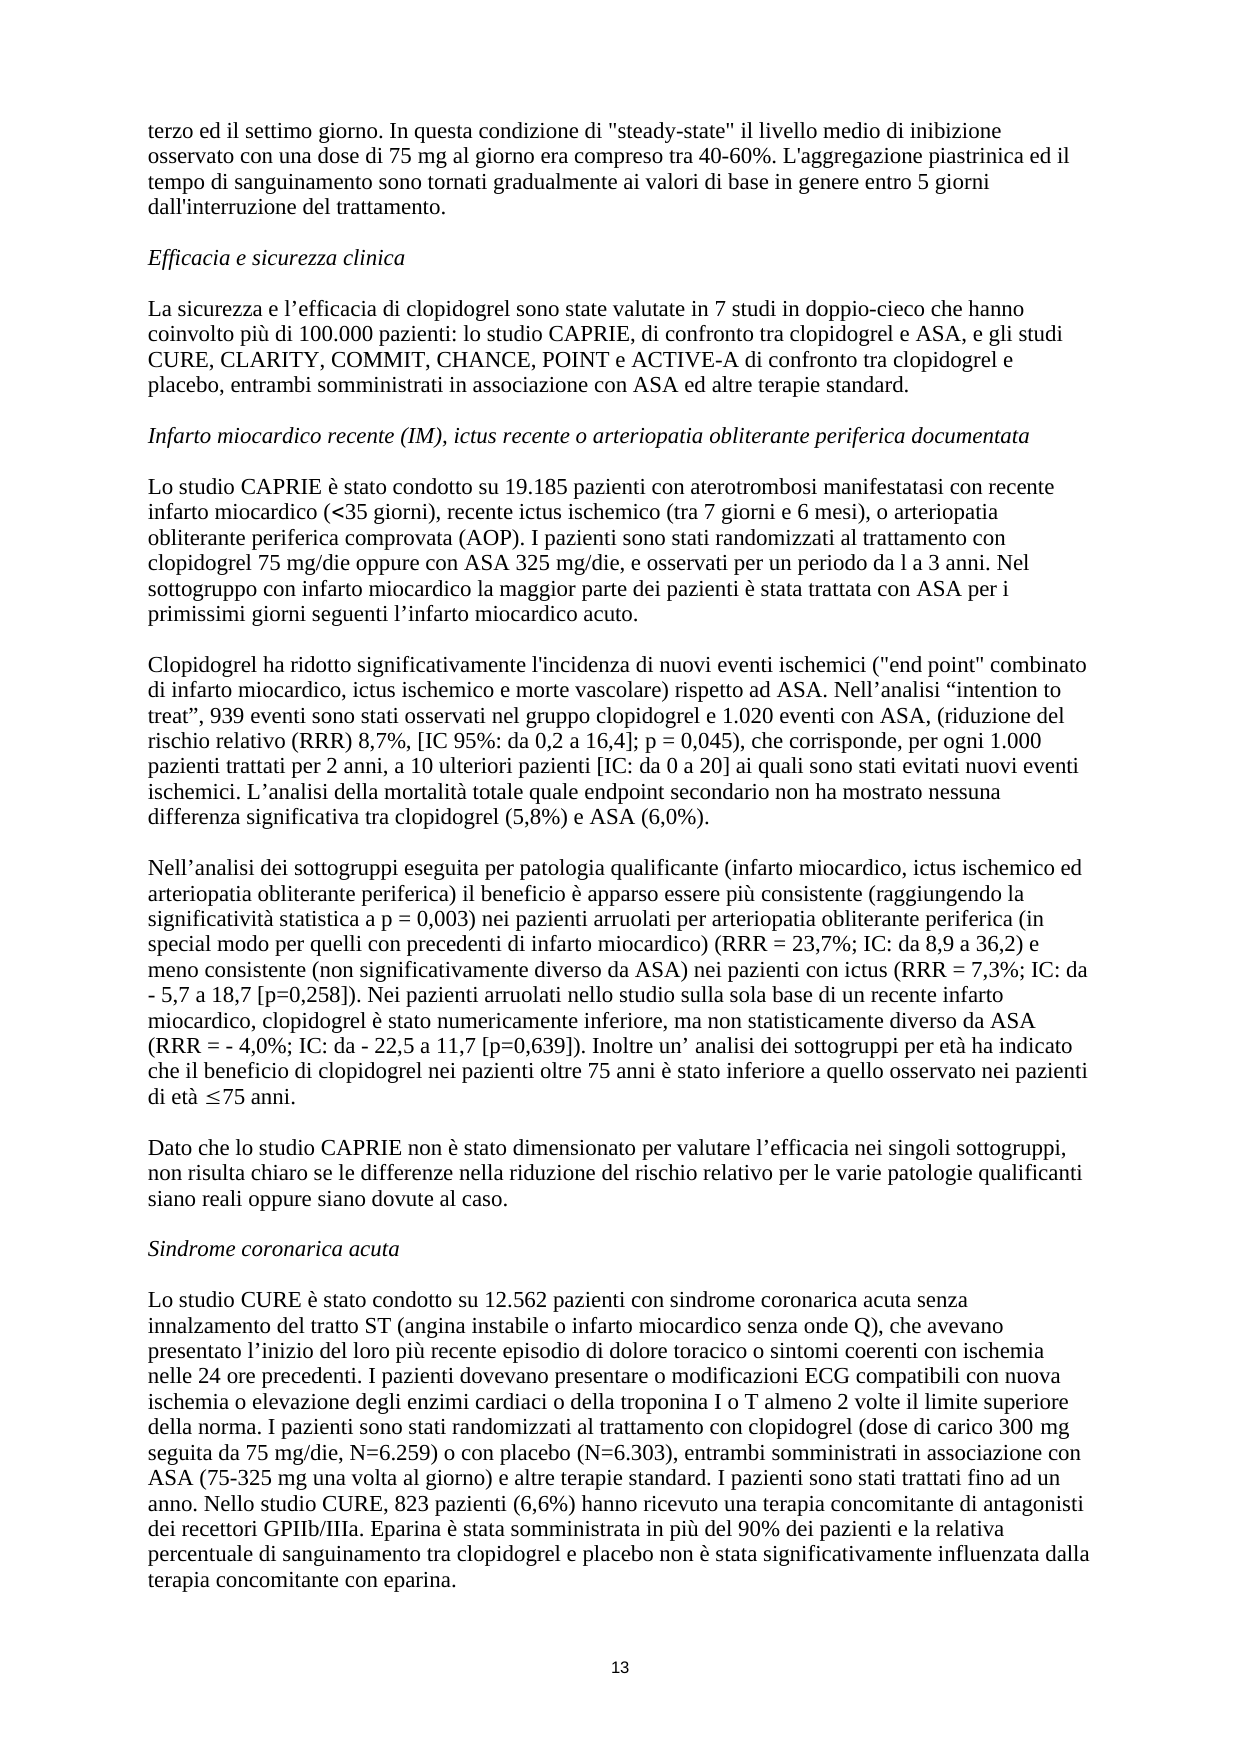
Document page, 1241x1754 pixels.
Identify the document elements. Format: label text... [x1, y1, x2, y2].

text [148, 118, 1092, 220]
text Clopidogrel ha ridotto significativamente l'incidenza di nuovi eventi ischemici ("end point" combinato di infarto miocardico, ictus ischemico e morte vascolare) rispetto ad ASA. Nell’analisi “intention to treat”, 939 eventi sono stati osservati nel gruppo clopidogrel e 1.020 eventi con ASA, (riduzione del rischio relativo (RRR) 8,7%, [IC 95%: da 0,2 a 16,4]; p = 0,045), che corrisponde, per ogni 1.000 pazienti trattati per 2 anni, a 10 ulteriori pazienti [IC: da 0 a 20] ai quali sono stati evitati nuovi eventi ischemici. L’analisi della mortalità totale quale endpoint secondario non ha mostrato nessuna differenza significativa tra clopidogrel (5,8%) e ASA (6,0%). [148, 652, 1092, 830]
subtitle Sindrome coronarica acuta [148, 1236, 1092, 1262]
text Lo studio CAPRIE è stato condotto su 19.185 pazienti con aterotrombosi manifestatasi con recente infarto miocardico (35 giorni), recente ictus ischemico (tra 7 giorni e 6 mesi), o arteriopatia obliterante periferica comprovata (AOP). I pazienti sono stati randomizzati al trattamento con clopidogrel 75 mg/die oppure con ASA 325 mg/die, e osservati per un periodo da l a 3 anni. Nel sottogruppo con infarto miocardico la maggior parte dei pazienti è stata trattata con ASA per i primissimi giorni seguenti l’infarto miocardico acuto. [148, 474, 1092, 626]
text La sicurezza e l’efficacia di clopidogrel sono state valutate in 7 studi in doppio-cieco che hanno coinvolto più di 100.000 pazienti: lo studio CAPRIE, di confronto tra clopidogrel e ASA, e gli studi CURE, CLARITY, COMMIT, CHANCE, POINT e ACTIVE-A di confronto tra clopidogrel e placebo, entrambi somministrati in associazione con ASA ed altre terapie standard. [148, 296, 1092, 398]
text Dato che lo studio CAPRIE non è stato dimensionato per valutare l’efficacia nei singoli sottogruppi, non risulta chiaro se le differenze nella riduzione del rischio relativo per le varie patologie qualificanti siano reali oppure siano dovute al caso. [148, 1135, 1092, 1211]
text Lo studio CURE è stato condotto su 12.562 pazienti con sindrome coronarica acuta senza innalzamento del tratto ST (angina instabile o infarto miocardico senza onde Q), che avevano presentato l’inizio del loro più recente episodio di dolore toracico o sintomi coerenti con ischemia nelle 24 ore precedenti. I pazienti dovevano presentare o modificazioni ECG compatibili con nuova ischemia o elevazione degli enzimi cardiaci o della troponina I o T almeno 2 volte il limite superiore della norma. I pazienti sono stati randomizzati al trattamento con clopidogrel (dose di carico 300 mg seguita da 75 mg/die, N=6.259) o con placebo (N=6.303), entrambi somministrati in associazione con ASA (75-325 mg una volta al giorno) e altre terapie standard. I pazienti sono stati trattati fino ad un anno. Nello studio CURE, 823 pazienti (6,6%) hanno ricevuto una terapia concomitante di antagonisti dei recettori GPIIb/IIIa. Eparina è stata somministrata in più del 90% dei pazienti e la relativa percentuale di sanguinamento tra clopidogrel e placebo non è stata significativamente influenzata dalla terapia concomitante con eparina. [148, 1287, 1092, 1592]
subtitle Infarto miocardico recente (IM), ictus recente o arteriopatia obliterante periferica documentata [148, 423, 1091, 448]
text Efficacia e sicurezza clinica [148, 245, 1092, 271]
text Nell’analisi dei sottogruppi eseguita per patologia qualificante (infarto miocardico, ictus ischemico ed arteriopatia obliterante periferica) il beneficio è apparso essere più consistente (raggiungendo la significatività statistica a p = 0,003) nei pazienti arruolati per arteriopatia obliterante periferica (in special modo per quelli con precedenti di infarto miocardico) (RRR = 23,7%; IC: da 8,9 a 36,2) e meno consistente (non significativamente diverso da ASA) nei pazienti con ictus (RRR = 7,3%; IC: da - 5,7 a 18,7 [p=0,258]). Nei pazienti arruolati nello studio sulla sola base di un recente infarto miocardico, clopidogrel è stato numericamente inferiore, ma non statisticamente diverso da ASA (RRR = - 4,0%; IC: da - 22,5 a 11,7 [p=0,639]). Inoltre un’ analisi dei sottogruppi per età ha indicato che il beneficio di clopidogrel nei pazienti oltre 75 anni è stato inferiore a quello osservato nei pazienti di età 75 anni. [148, 855, 1092, 1109]
